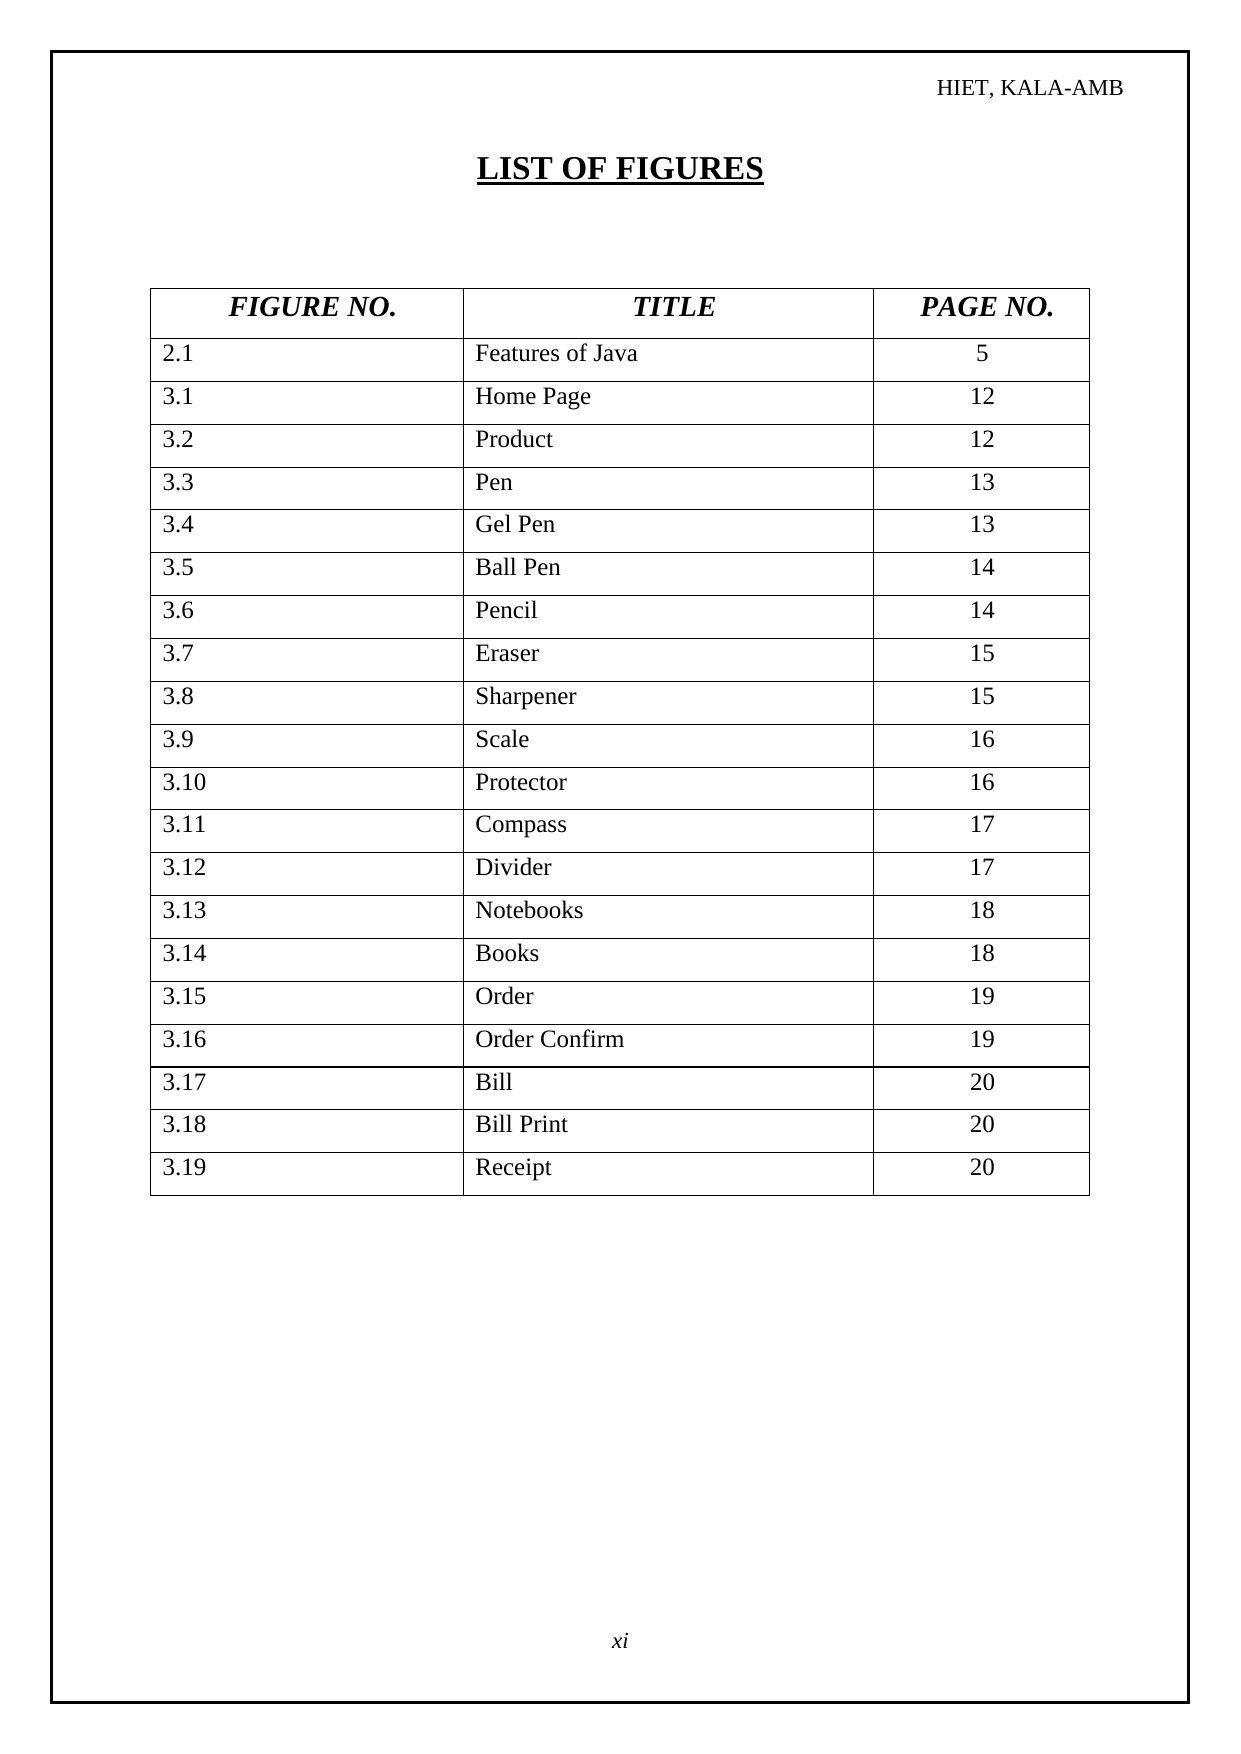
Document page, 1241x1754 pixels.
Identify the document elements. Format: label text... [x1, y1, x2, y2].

table_cell Sharpener [464, 682, 873, 724]
table_cell 15 [874, 682, 1089, 724]
table_cell Scale [464, 725, 873, 767]
table_cell 18 [874, 939, 1089, 981]
text LIST OF FIGURES [276, 148, 964, 187]
table_cell 3.10 [151, 768, 463, 809]
table_cell 17 [874, 853, 1089, 895]
table_cell 20 [874, 1110, 1089, 1152]
table_cell Compass [464, 810, 873, 852]
table_cell 3.12 [151, 853, 463, 895]
table_cell 20 [874, 1153, 1089, 1195]
table_cell 12 [874, 382, 1089, 424]
table_cell 3.1 [151, 382, 463, 424]
table_cell 13 [874, 468, 1089, 509]
table_cell Ball Pen [464, 553, 873, 595]
table_cell 12 [874, 425, 1089, 467]
table_cell 3.14 [151, 939, 463, 981]
table_cell 20 [874, 1068, 1089, 1109]
table_cell Notebooks [464, 896, 873, 938]
table_cell 3.6 [151, 596, 463, 638]
table_cell 19 [874, 982, 1089, 1024]
table_cell 3.11 [151, 810, 463, 852]
table_cell 3.9 [151, 725, 463, 767]
table_cell 3.13 [151, 896, 463, 938]
table_cell Divider [464, 853, 873, 895]
table_cell 3.16 [151, 1025, 463, 1066]
table_cell Home Page [464, 382, 873, 424]
table_cell Pencil [464, 596, 873, 638]
table_cell 2.1 [151, 339, 463, 381]
table_cell 3.2 [151, 425, 463, 467]
table_cell 3.7 [151, 639, 463, 681]
table_cell Receipt [464, 1153, 873, 1195]
table_cell 14 [874, 596, 1089, 638]
table_cell Bill [464, 1068, 873, 1109]
table_cell 16 [874, 725, 1089, 767]
table_cell 5 [874, 339, 1089, 381]
table_header PAGE NO. [874, 289, 1089, 338]
table_cell Order Confirm [464, 1025, 873, 1066]
table_cell 17 [874, 810, 1089, 852]
table_cell Bill Print [464, 1110, 873, 1152]
table_cell 3.3 [151, 468, 463, 509]
table_cell 16 [874, 768, 1089, 809]
table_cell Product [464, 425, 873, 467]
table_header TITLE [464, 289, 873, 338]
table_cell 3.19 [151, 1153, 463, 1195]
table_cell Order [464, 982, 873, 1024]
table_cell 19 [874, 1025, 1089, 1066]
table_cell 15 [874, 639, 1089, 681]
table_cell 3.4 [151, 510, 463, 552]
table_cell Features of Java [464, 339, 873, 381]
table_cell 3.18 [151, 1110, 463, 1152]
table_cell 3.8 [151, 682, 463, 724]
table_cell Eraser [464, 639, 873, 681]
table_cell Pen [464, 468, 873, 509]
table_cell 3.15 [151, 982, 463, 1024]
table_cell 3.17 [151, 1068, 463, 1109]
table_cell 13 [874, 510, 1089, 552]
table_cell 3.5 [151, 553, 463, 595]
table_header FIGURE NO. [151, 289, 463, 338]
table_cell 18 [874, 896, 1089, 938]
table_cell Protector [464, 768, 873, 809]
table_cell Books [464, 939, 873, 981]
table_cell 14 [874, 553, 1089, 595]
table_cell Gel Pen [464, 510, 873, 552]
